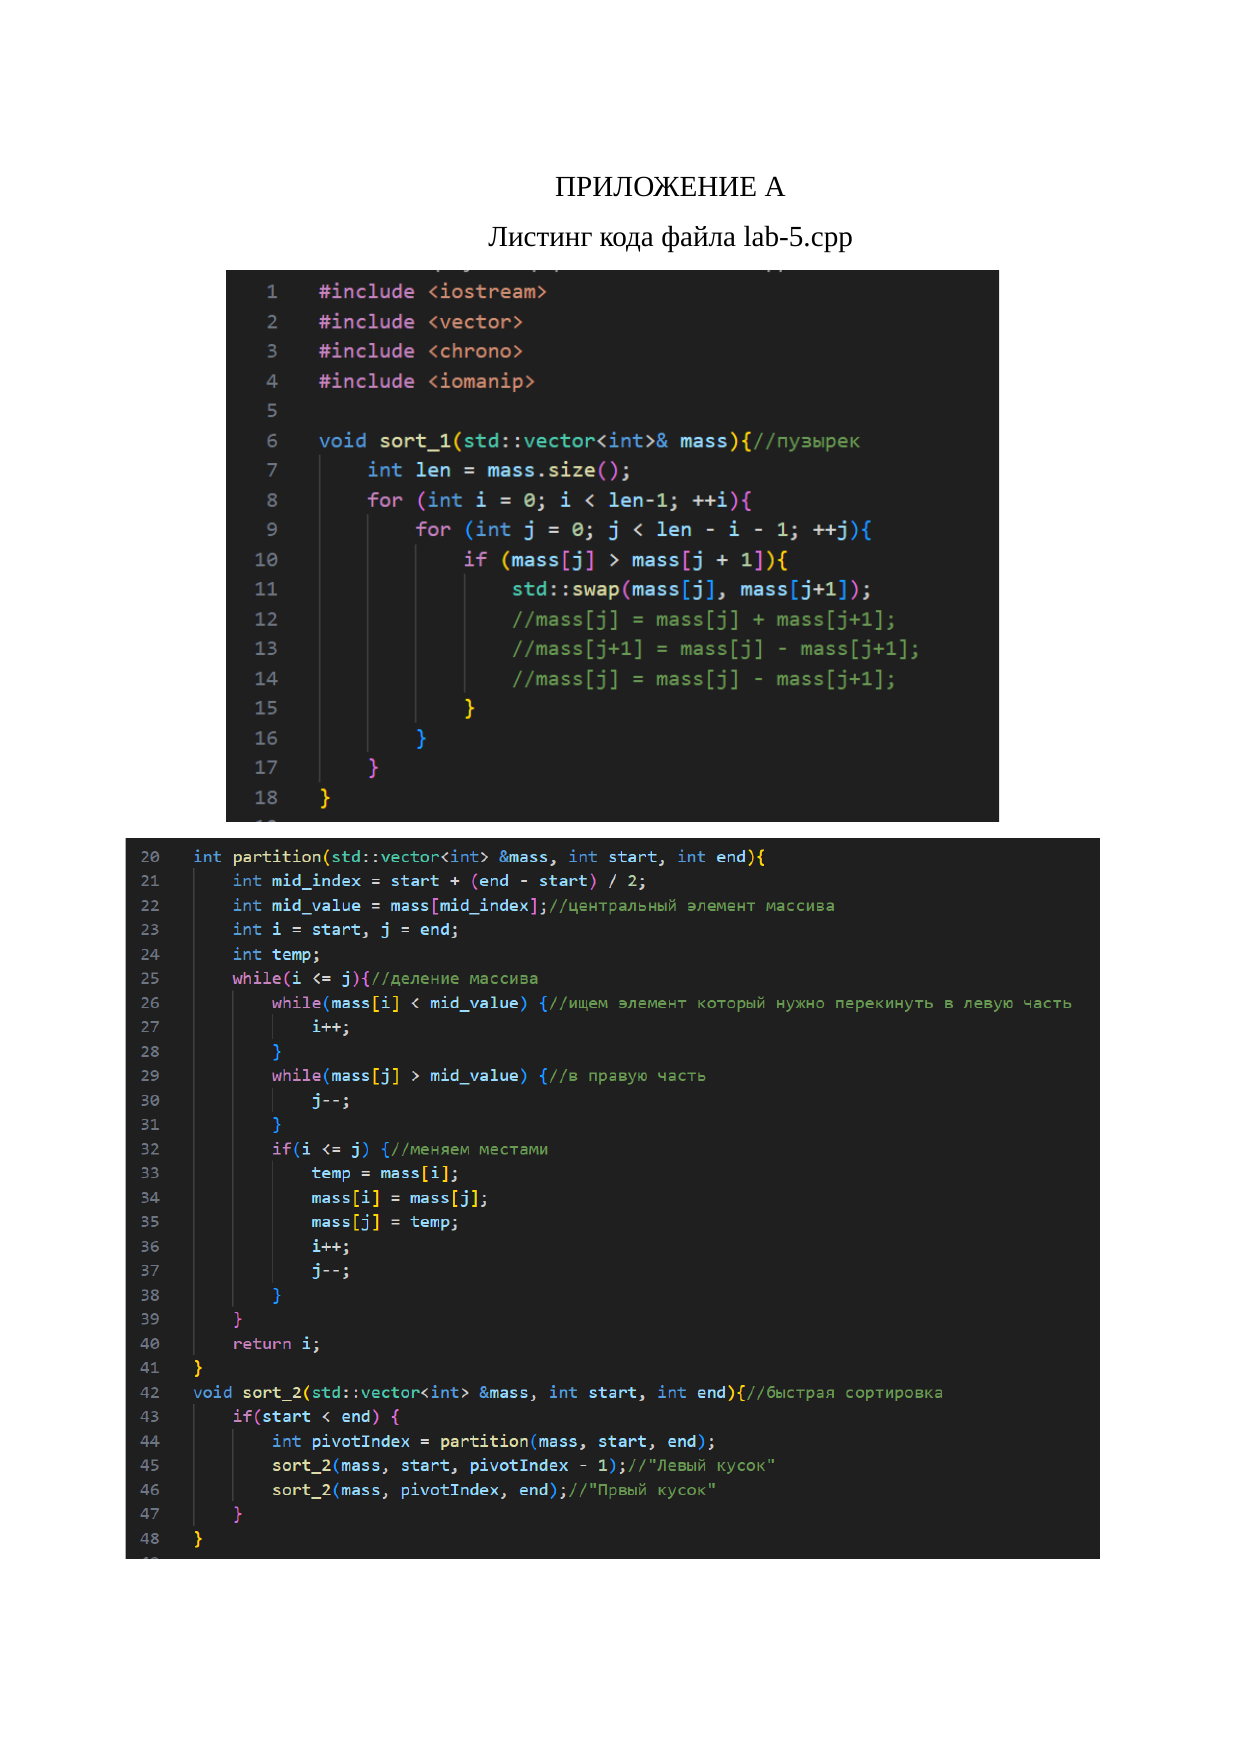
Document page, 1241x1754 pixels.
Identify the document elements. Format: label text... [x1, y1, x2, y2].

picture [125, 838, 1100, 1559]
picture [226, 270, 1000, 822]
text Листинг кода файла lab-5.cpp [195, 219, 1146, 253]
text ПРИЛОЖЕНИЕ А [195, 169, 1146, 202]
